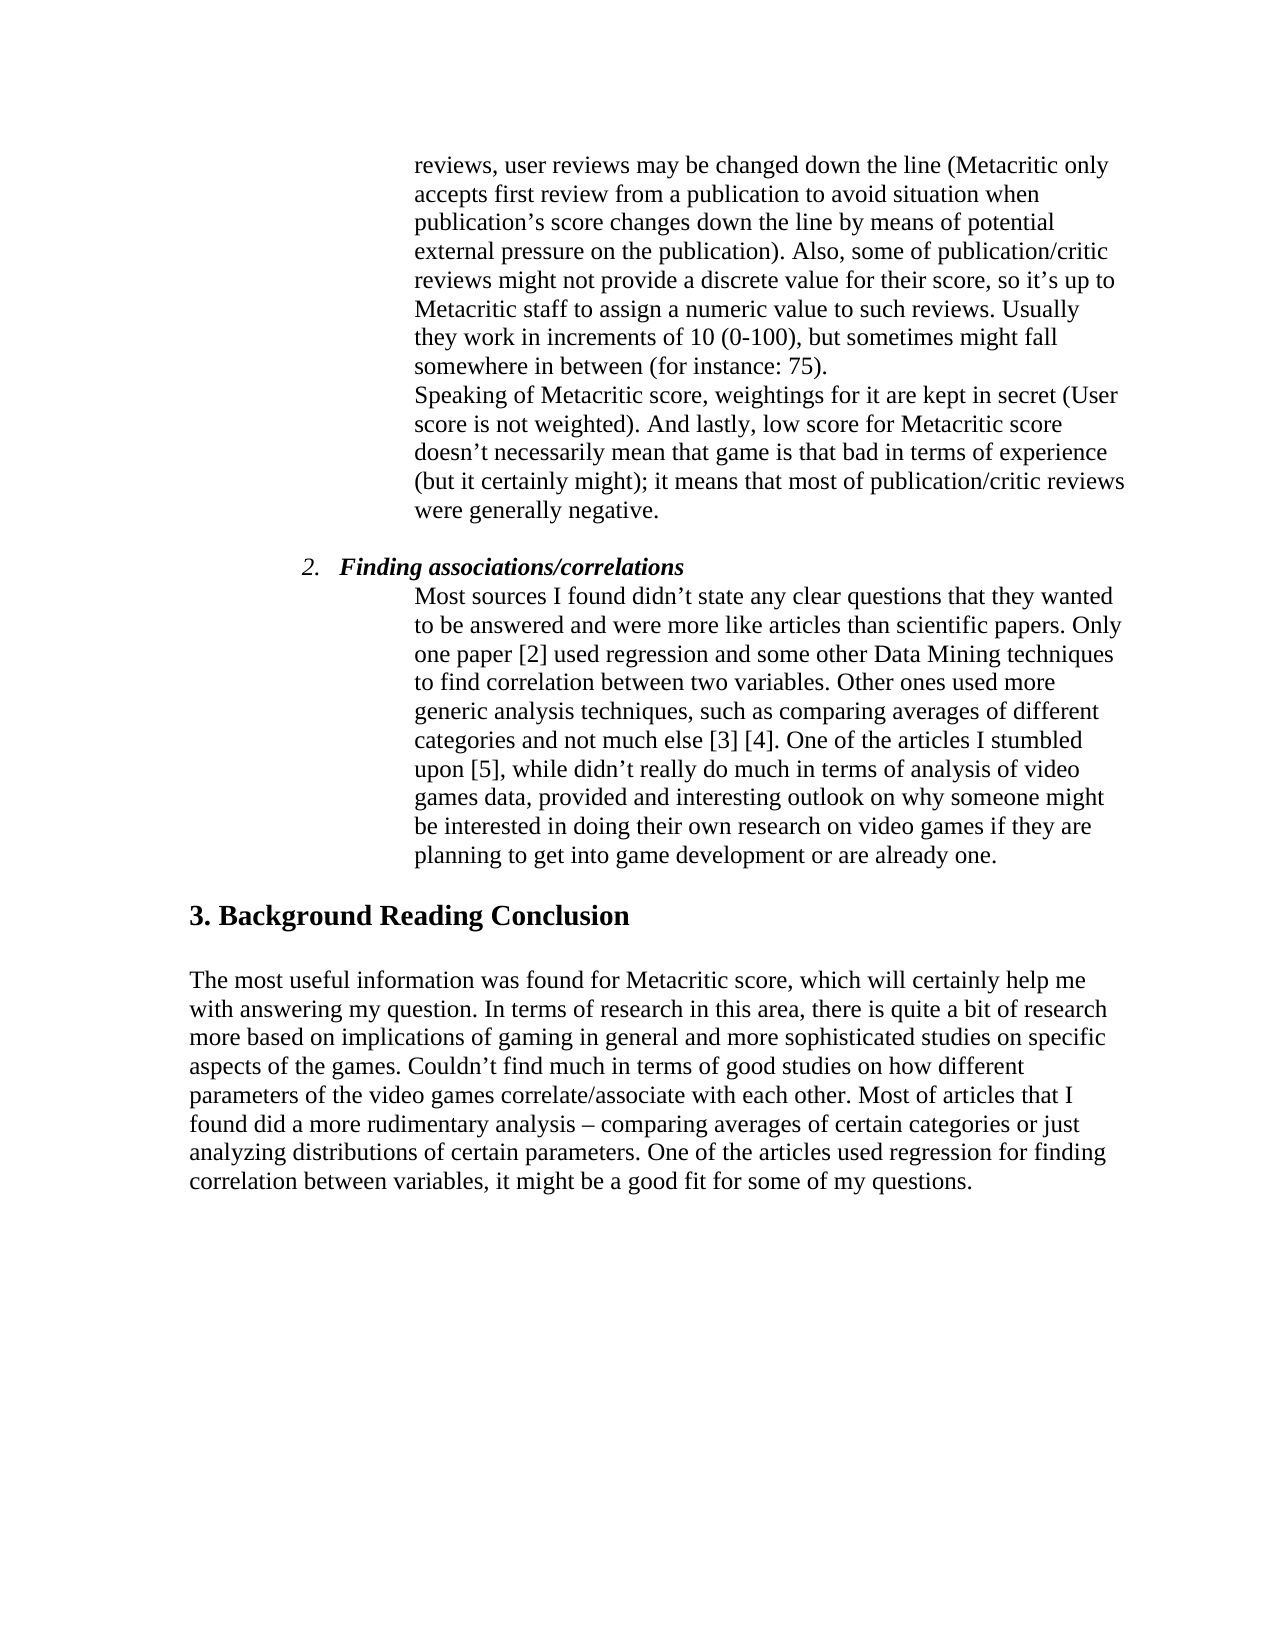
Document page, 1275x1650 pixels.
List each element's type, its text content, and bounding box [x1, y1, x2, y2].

list Finding associations/correlations [302, 552, 1125, 581]
list Most sources I found didn’t state any clear questions that they wanted to be answered and were more like articles than scientific papers. Only one paper [2] used regression and some other Data Mining techniques to find correlation between two variables. Other ones used more generic analysis techniques, such as comparing averages of different categories and not much else [3] [4]. One of the articles I stumbled upon [5], while didn’t really do much in terms of analysis of video games data, provided and interesting outlook on why someone might be interested in doing their own research on video games if they are planning to get into game development or are already one. [414, 581, 1125, 869]
list Speaking of Metacritic score, weightings for it are kept in secret (User score is not weighted). And lastly, low score for Metacritic score doesn’t necessarily mean that game is that bad in terms of experience (but it certainly might); it means that most of publication/critic reviews were generally negative. [414, 380, 1125, 524]
text 3. Background Reading Conclusion [189, 898, 1125, 931]
